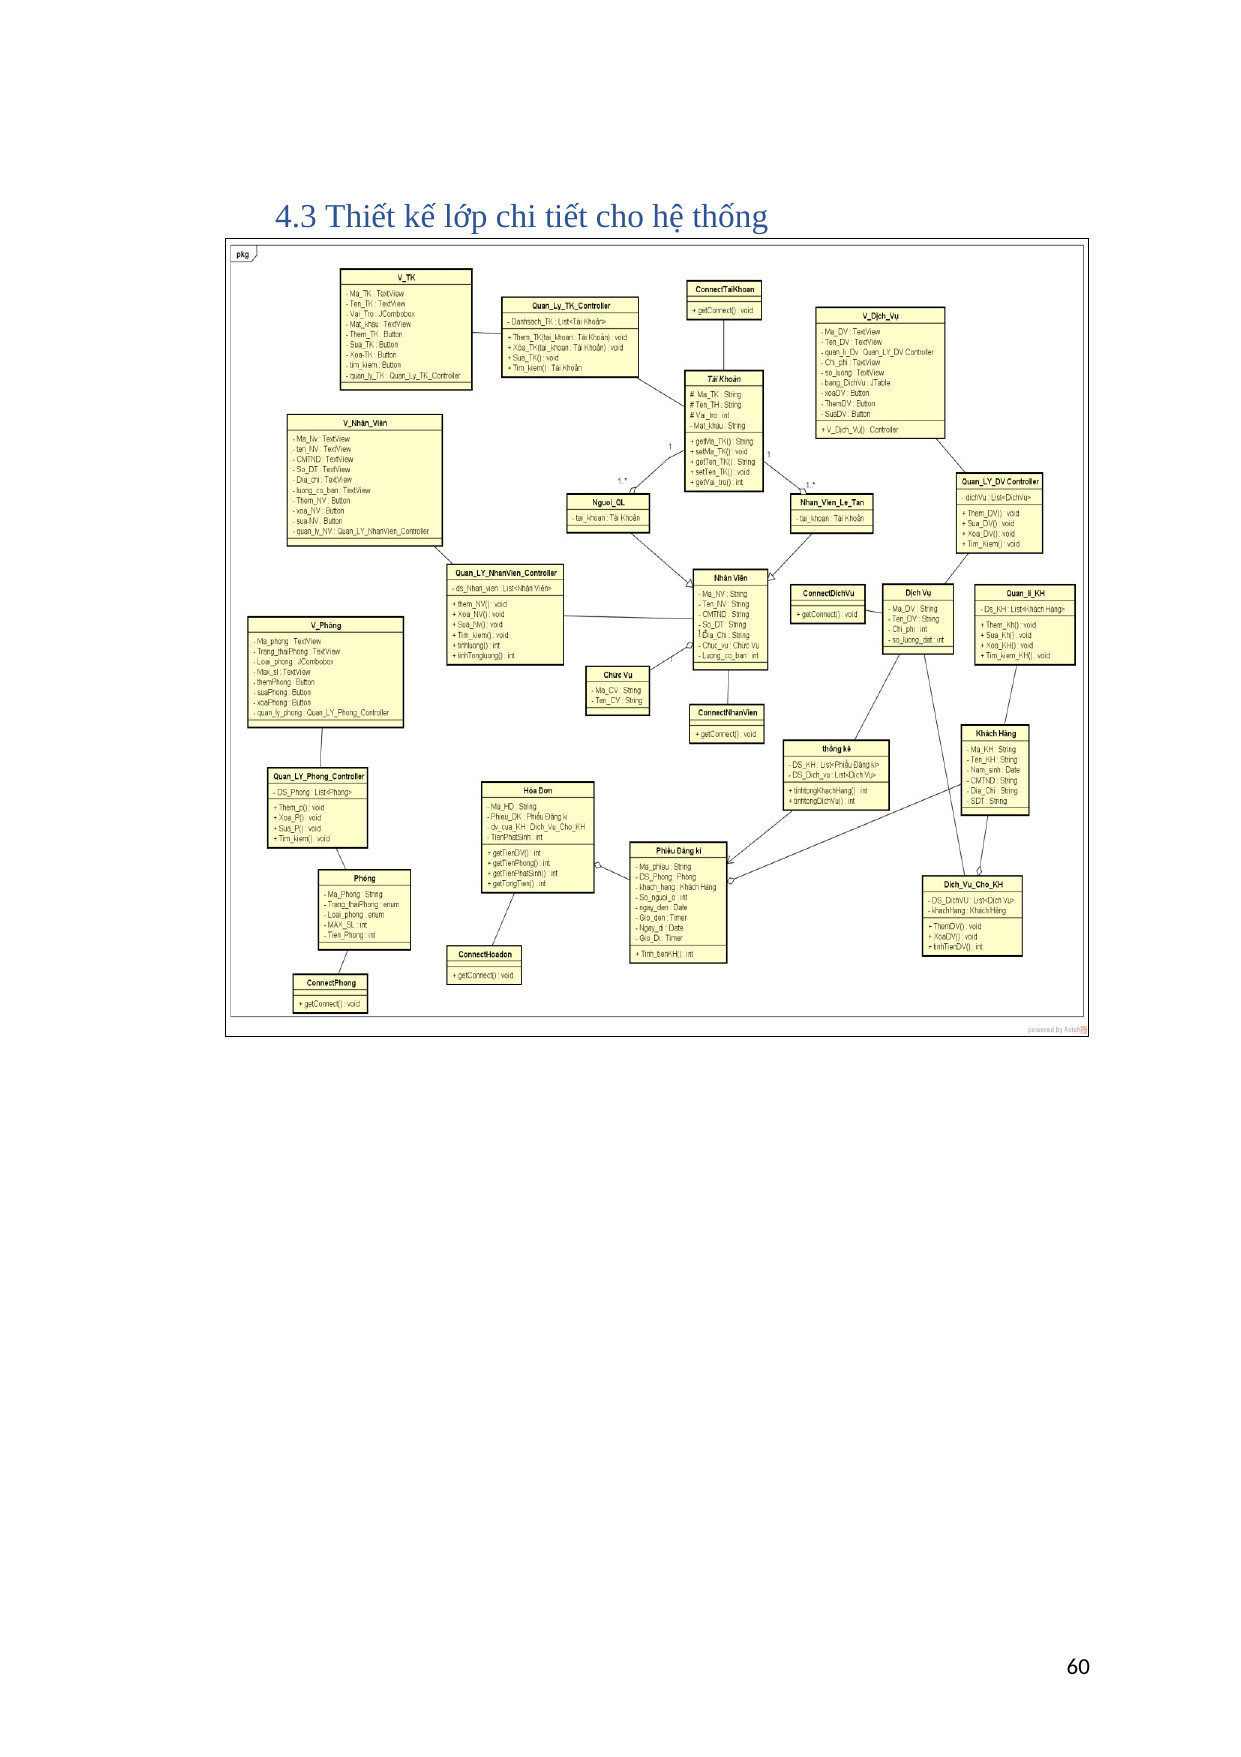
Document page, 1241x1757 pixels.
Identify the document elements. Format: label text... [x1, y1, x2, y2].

picture [226, 239, 1088, 1036]
subtitle 4.3 Thiết kế lớp chi tiết cho hệ thống [275, 196, 1103, 234]
